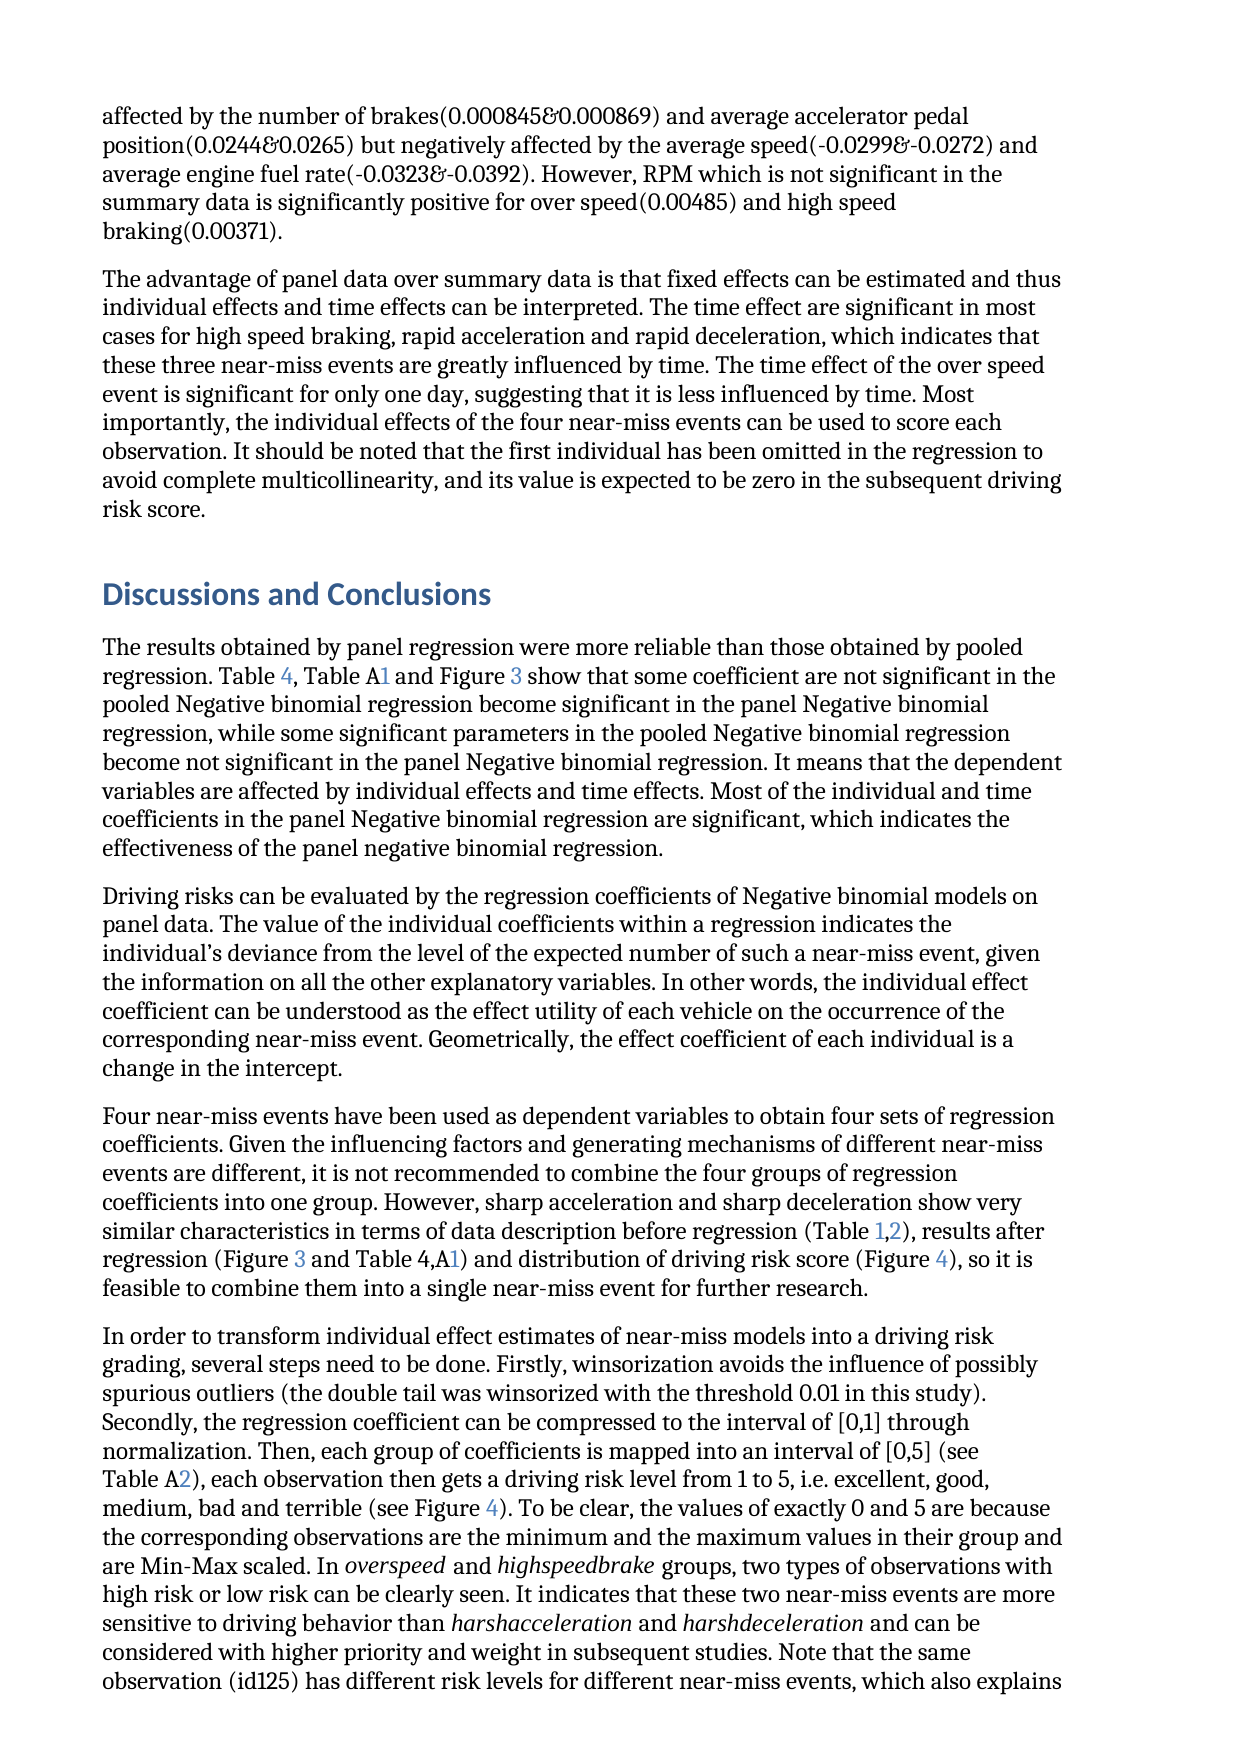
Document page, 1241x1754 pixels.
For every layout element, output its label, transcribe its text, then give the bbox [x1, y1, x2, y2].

text Driving risks can be evaluated by the regression coefficients of Negative binomial models on panel data. The value of the individual coefficients within a regression indicates the individual’s deviance from the level of the expected number of such a near-miss event, given the information on all the other explanatory variables. In other words, the individual effect coefficient can be understood as the effect utility of each vehicle on the occurrence of the corresponding near-miss event. Geometrically, the effect coefficient of each individual is a change in the intercept. [102, 882, 1073, 1083]
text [102, 102, 1073, 246]
subtitle Discussions and Conclusions [102, 573, 1073, 614]
text Four near-miss events have been used as dependent variables to obtain four sets of regression coefficients. Given the influencing factors and generating mechanisms of different near-miss events are different, it is not recommended to combine the four groups of regression coefficients into one group. However, sharp acceleration and sharp deceleration show very similar characteristics in terms of data description before regression (Table 1,2), results after regression (Figure 3 and Table 4,A1) and distribution of driving risk score (Figure 4), so it is feasible to combine them into a single near-miss event for further research. [102, 1102, 1073, 1303]
text The results obtained by panel regression were more reliable than those obtained by pooled regression. Table 4, Table A1 and Figure 3 show that some coefficient are not significant in the pooled Negative binomial regression become significant in the panel Negative binomial regression, while some significant parameters in the pooled Negative binomial regression become not significant in the panel Negative binomial regression. It means that the dependent variables are affected by individual effects and time effects. Most of the individual and time coefficients in the panel Negative binomial regression are significant, which indicates the effectiveness of the panel negative binomial regression. [102, 633, 1073, 863]
text The advantage of panel data over summary data is that fixed effects can be estimated and thus individual effects and time effects can be interpreted. The time effect are significant in most cases for high speed braking, rapid acceleration and rapid deceleration, which indicates that these three near-miss events are greatly influenced by time. The time effect of the over speed event is significant for only one day, suggesting that it is less influenced by time. Most importantly, the individual effects of the four near-miss events can be used to score each observation. It should be noted that the first individual has been omitted in the regression to avoid complete multicollinearity, and its value is expected to be zero in the subsequent driving risk score. [102, 264, 1073, 523]
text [102, 1322, 1073, 1695]
